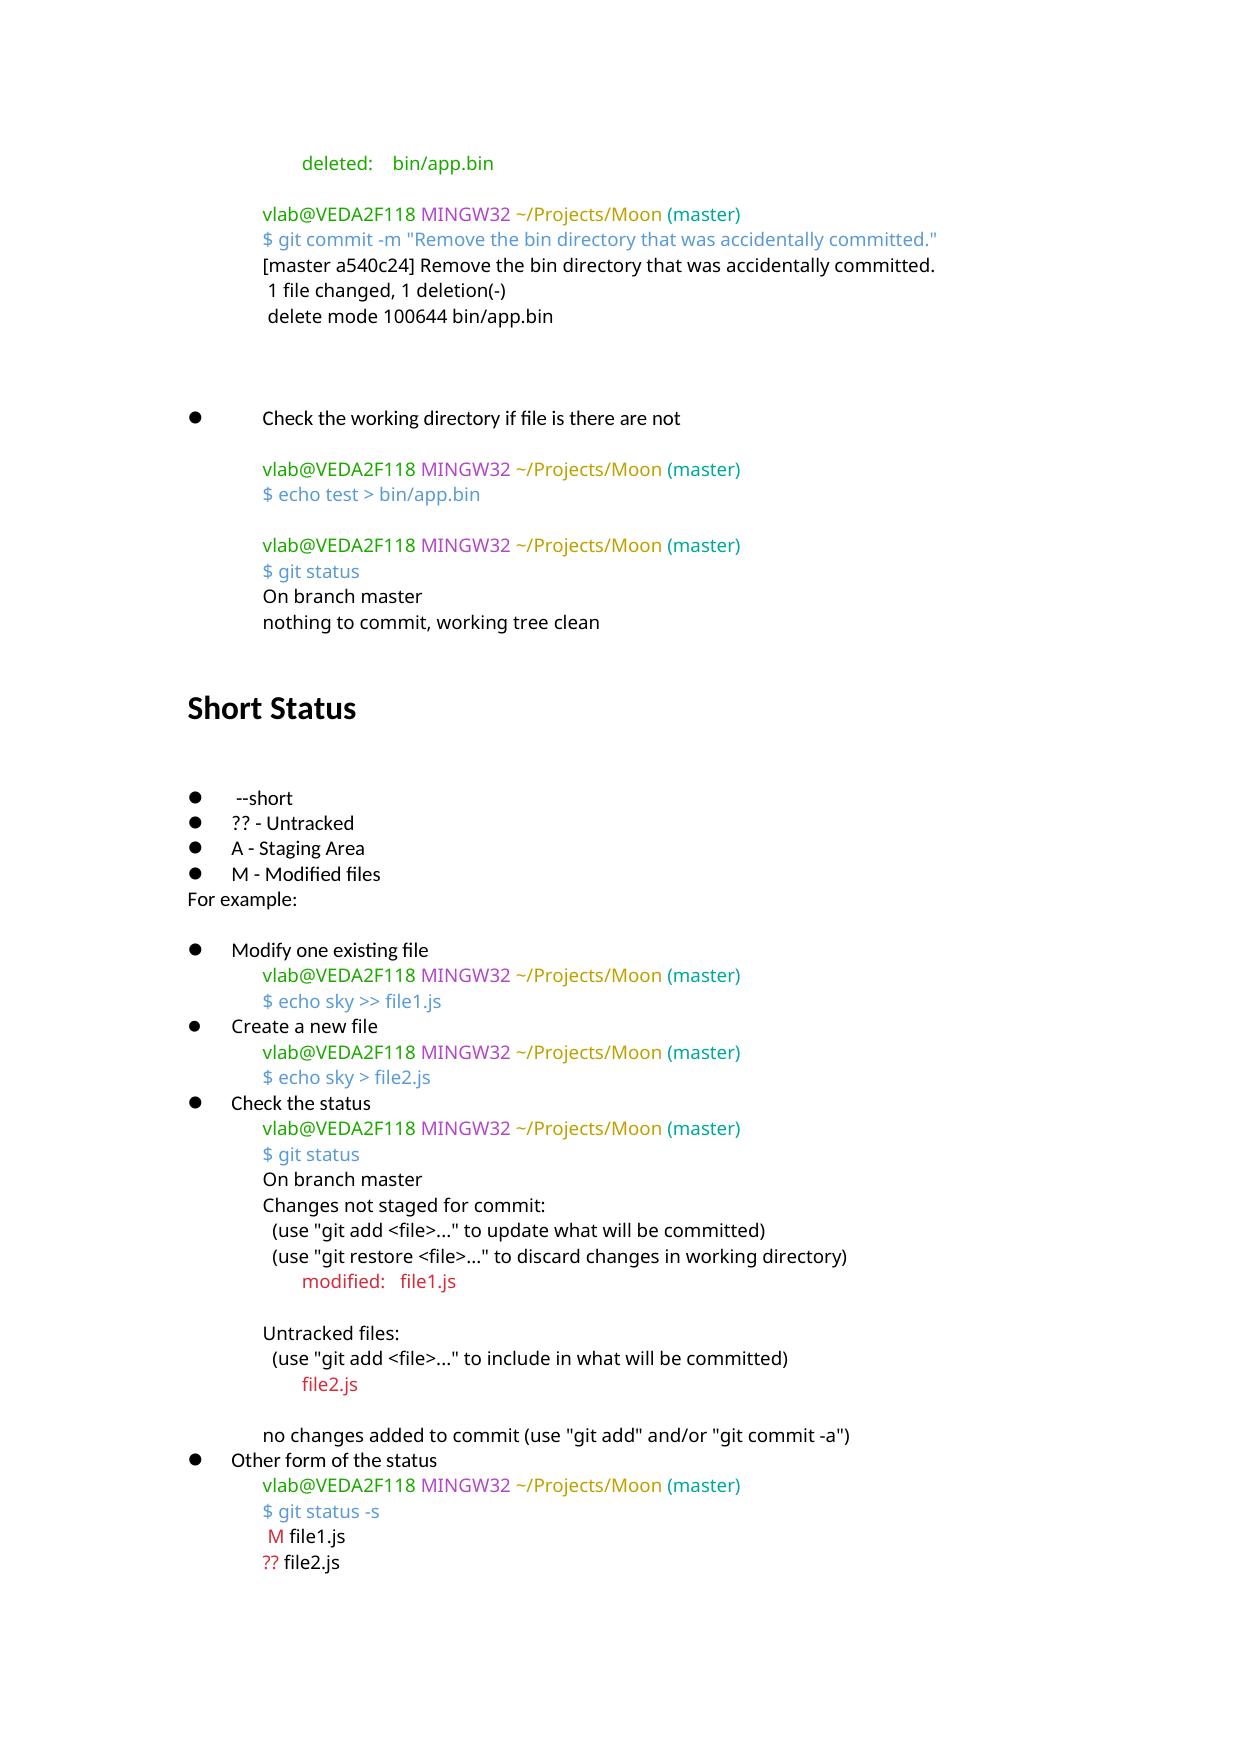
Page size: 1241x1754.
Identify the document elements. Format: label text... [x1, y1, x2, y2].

text $ git status [187, 1141, 1053, 1167]
text vlab@VEDA2F118 MINGW32 ~/Projects/Moon (master) [187, 1039, 1053, 1065]
text vlab@VEDA2F118 MINGW32 ~/Projects/Moon (master) [187, 963, 1053, 988]
list Check the status [187, 1090, 1053, 1116]
text $ git status [187, 558, 1053, 584]
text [187, 201, 1053, 227]
text vlab@VEDA2F118 MINGW32 ~/Projects/Moon (master) [187, 1473, 1053, 1498]
text $ echo sky > file2.js [187, 1065, 1053, 1090]
text file2.js [187, 1371, 1053, 1396]
text On branch master [187, 1167, 1053, 1192]
text $ echo test > bin/app.bin [187, 482, 1053, 507]
text $ git status -s [187, 1498, 1053, 1524]
list --short [187, 785, 1053, 810]
text $ echo sky >> file1.js [187, 988, 1053, 1014]
text vlab@VEDA2F118 MINGW32 ~/Projects/Moon (master) [187, 1116, 1053, 1141]
text Untracked files: [187, 1320, 1053, 1345]
text no changes added to commit (use "git add" and/or "git commit -a") [187, 1422, 1053, 1447]
text delete mode 100644 bin/app.bin [187, 303, 1053, 329]
text [master a540c24] Remove the bin directory that was accidentally committed. [187, 252, 1053, 278]
text modified: file1.js [187, 1269, 1053, 1294]
text vlab@VEDA2F118 MINGW32 ~/Projects/Moon (master) [187, 456, 1053, 482]
text (use "git add <file>..." to update what will be committed) [187, 1218, 1053, 1243]
text 1 file changed, 1 deletion(-) [187, 278, 1053, 303]
list M - Modified files [187, 861, 1053, 886]
list ?? - Untracked [187, 810, 1053, 836]
list Create a new file [187, 1014, 1053, 1039]
text deleted: bin/app.bin [187, 150, 1053, 176]
text Changes not staged for commit: [187, 1192, 1053, 1218]
subtitle Short Status [187, 687, 1053, 728]
text $ git commit -m "Remove the bin directory that was accidentally committed." [187, 227, 1053, 252]
text vlab@VEDA2F118 MINGW32 ~/Projects/Moon (master) [187, 533, 1053, 558]
text M file1.js [187, 1524, 1053, 1549]
list Check the working directory if file is there are not [187, 405, 1053, 431]
list Other form of the status [187, 1447, 1053, 1473]
text For example: [187, 886, 1053, 912]
list Modify one existing file [187, 937, 1053, 963]
text (use "git restore <file>..." to discard changes in working directory) [187, 1243, 1053, 1269]
text nothing to commit, working tree clean [187, 609, 1053, 635]
text On branch master [187, 584, 1053, 609]
list A - Staging Area [187, 836, 1053, 861]
text ?? file2.js [187, 1549, 1053, 1575]
text (use "git add <file>..." to include in what will be committed) [187, 1345, 1053, 1371]
